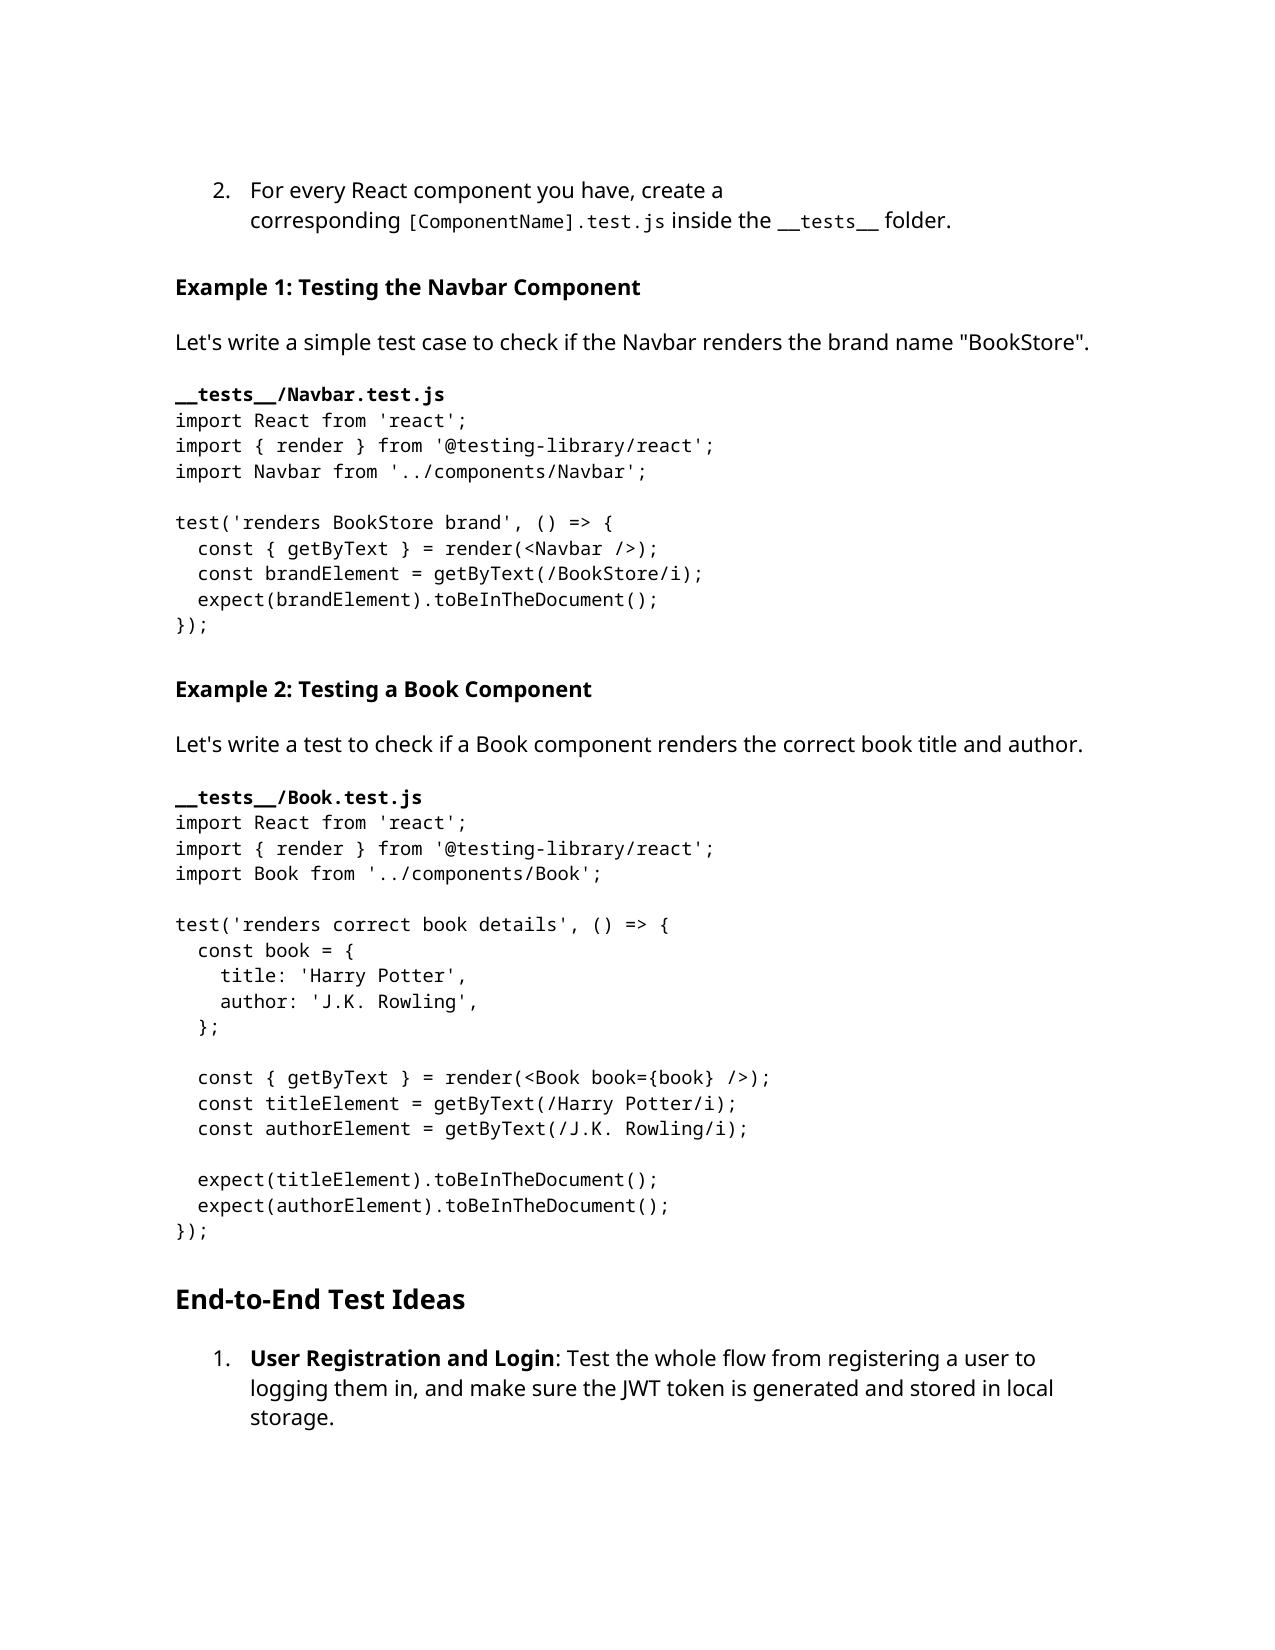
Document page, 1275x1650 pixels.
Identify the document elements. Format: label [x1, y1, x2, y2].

table_header [150, 150, 1125, 1482]
